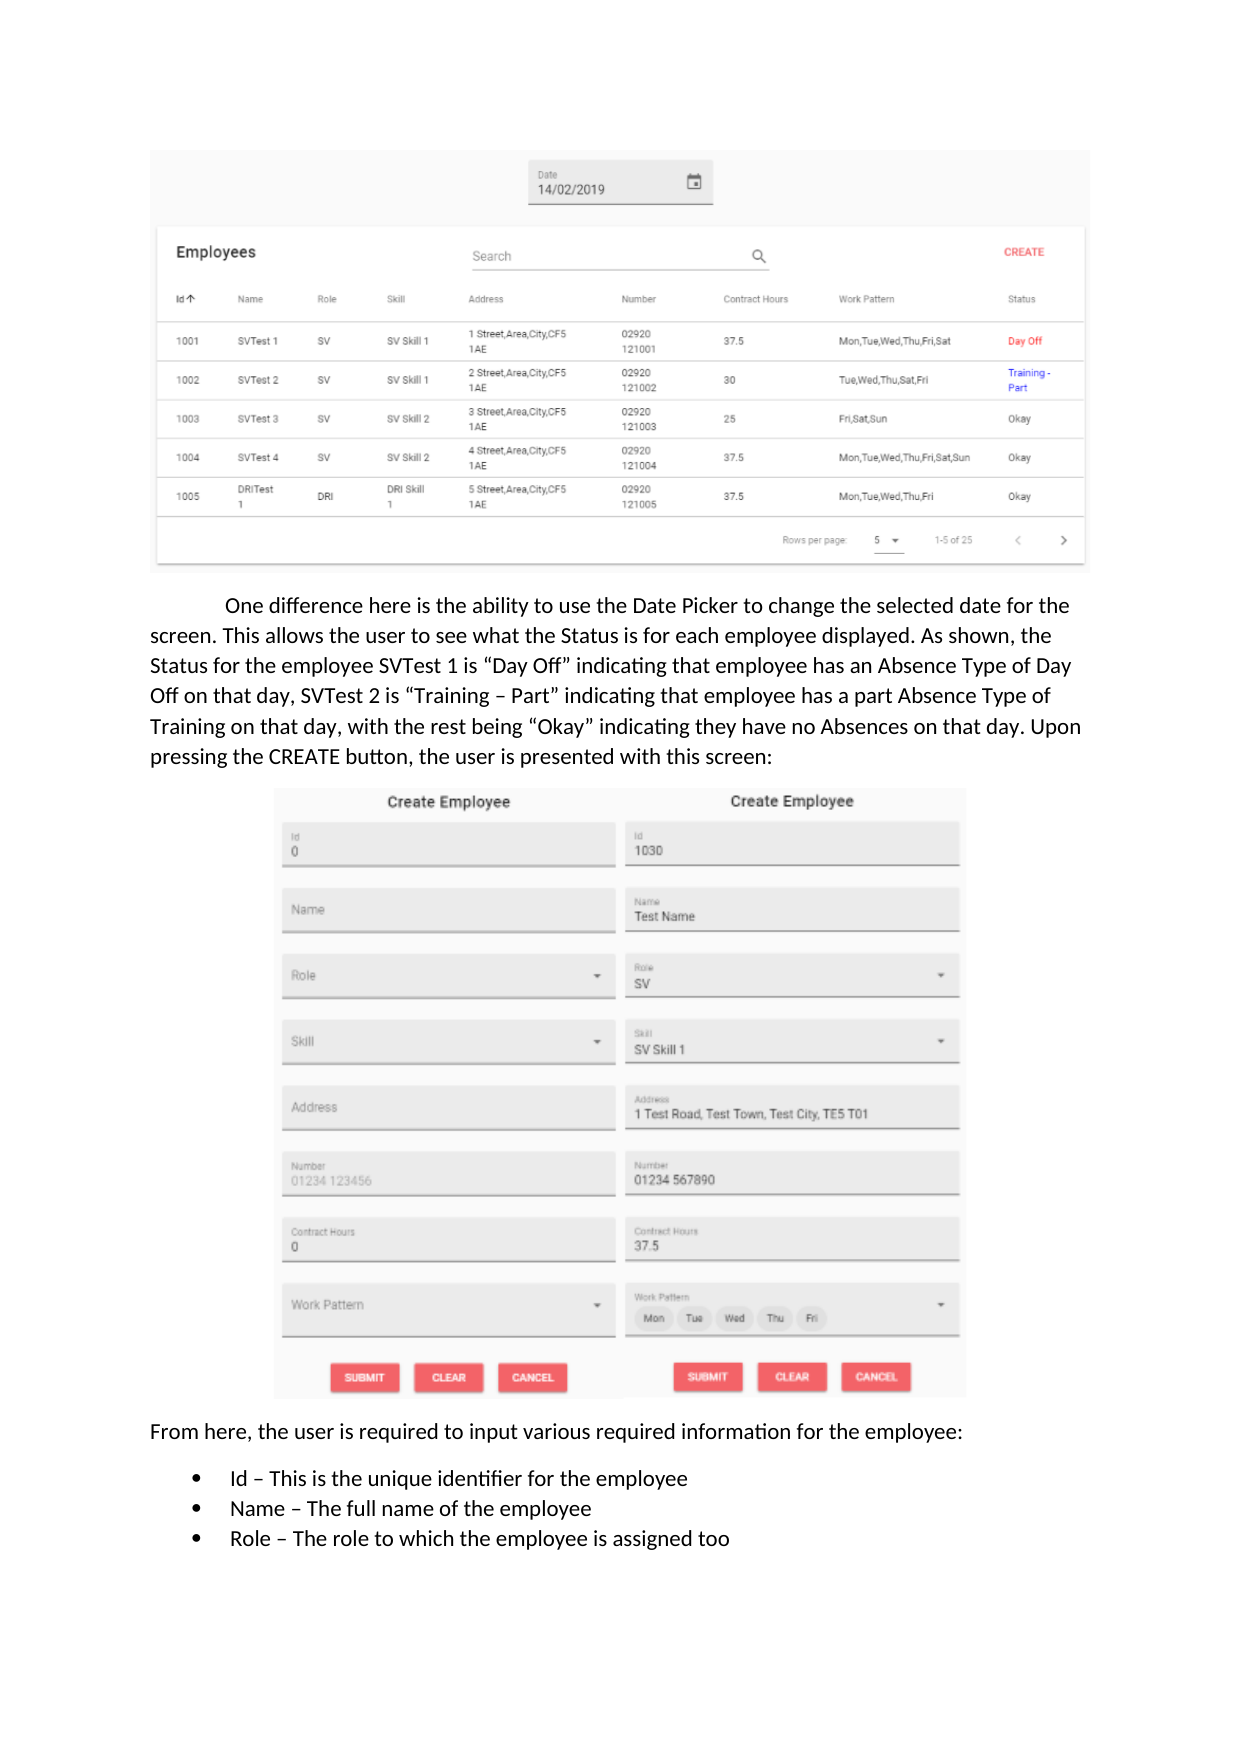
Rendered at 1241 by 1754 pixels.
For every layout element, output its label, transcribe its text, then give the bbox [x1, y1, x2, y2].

picture [273, 788, 967, 1399]
list Name – The full name of the employee [192, 1494, 1090, 1522]
text One difference here is the ability to use the Date Picker to change the selected date for the screen. This allows the user to see what the Status is for each employee displayed. As shown, the Status for the employee SVTest 1 is “Day Off” indicating that employee has an Absence Type of Day Off on that day, SVTest 2 is “Training – Part” indicating that employee has a part Absence Type of Training on that day, with the rest being “Okay” indicating they have no Absences on that day. Upon pressing the CREATE button, the user is presented with this screen: [150, 591, 1090, 770]
picture [150, 150, 1091, 573]
list Role – The role to which the employee is assigned too [192, 1524, 1090, 1553]
text From here, the user is required to input various required information for the employee: [150, 1417, 1090, 1445]
list Id – This is the unique identifier for the employee [192, 1464, 1090, 1492]
